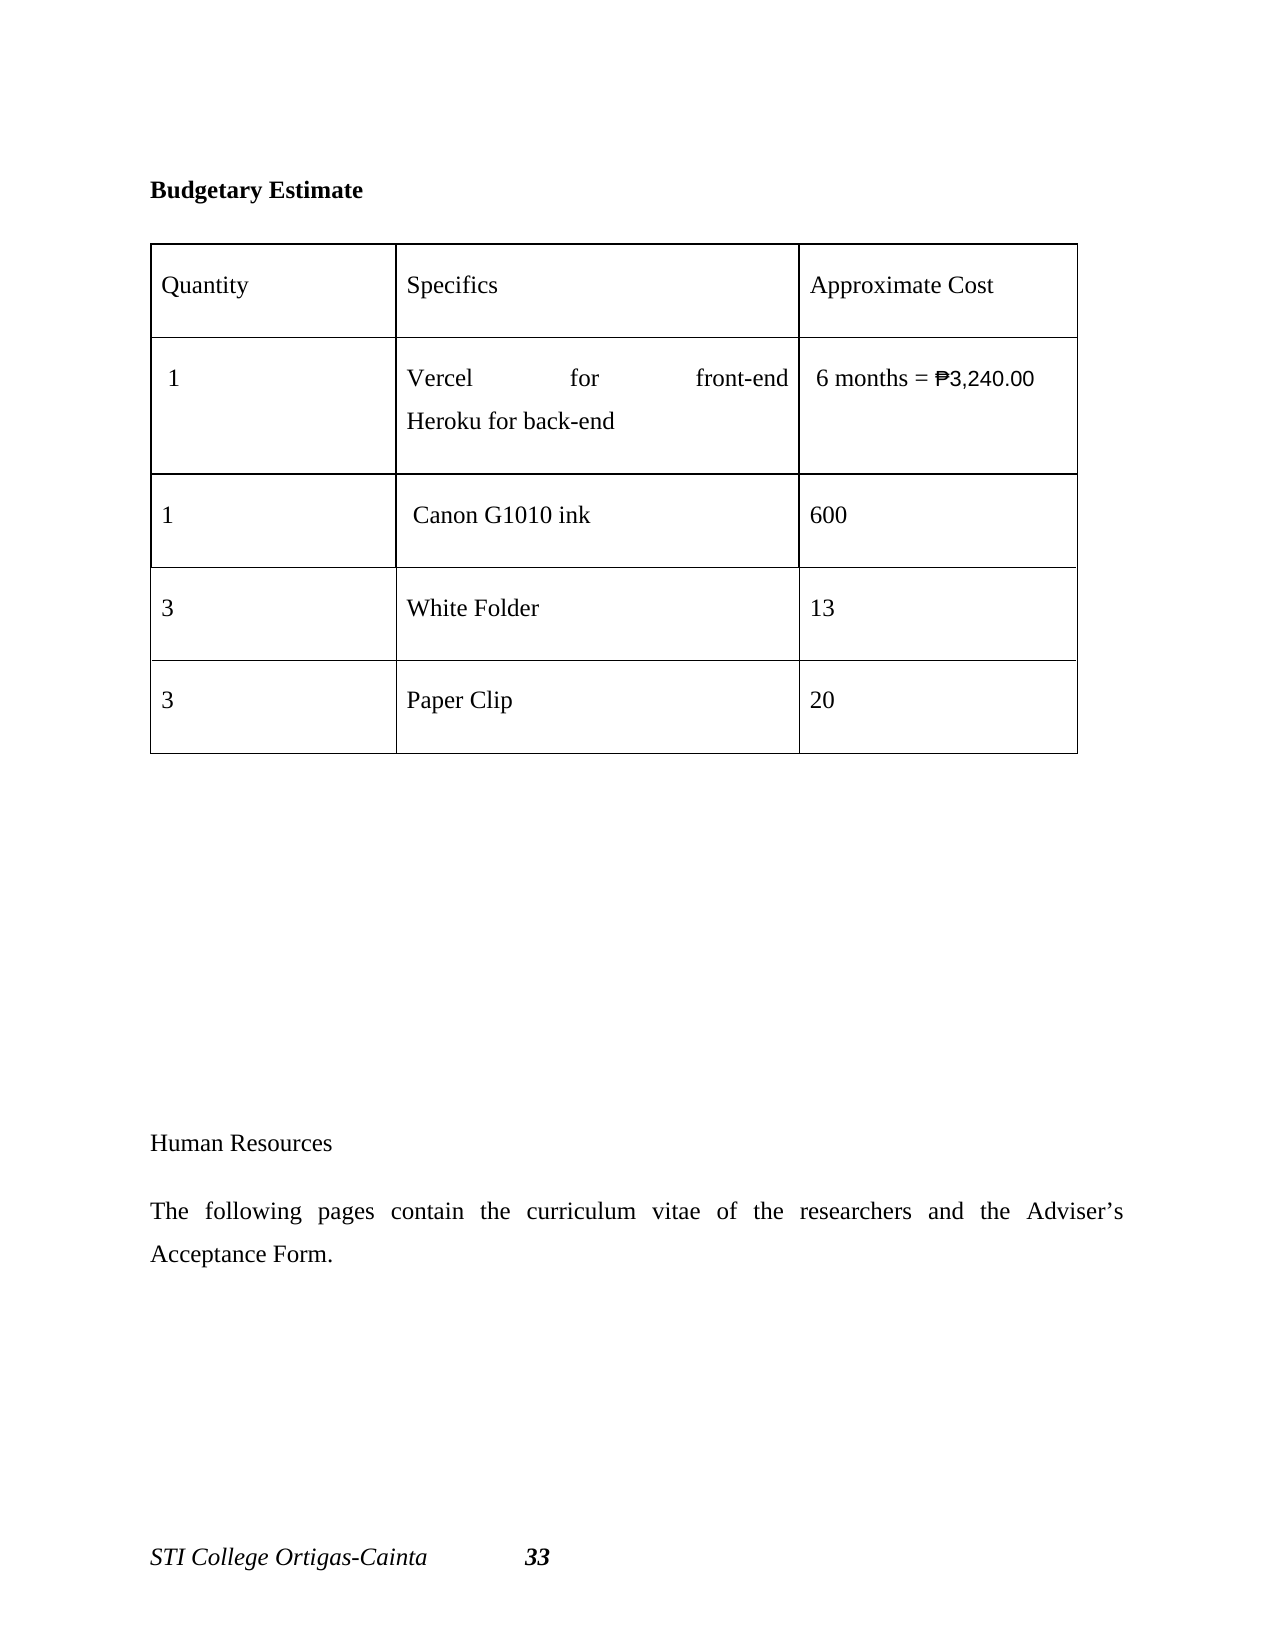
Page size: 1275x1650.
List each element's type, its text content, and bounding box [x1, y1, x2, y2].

table_cell 6 months = ₱3,240.00 [800, 338, 1077, 473]
table_cell 3 [151, 661, 396, 752]
subtitle Human Resources [150, 1128, 1125, 1157]
text Budgetary Estimate [150, 175, 1125, 204]
table_cell 20 [800, 660, 1077, 752]
table_header Approximate Cost [800, 245, 1077, 337]
table_cell 13 [800, 567, 1077, 659]
table_cell 3 [151, 568, 396, 659]
table_cell Paper Clip [397, 661, 799, 752]
table_cell Canon G1010 ink [397, 475, 798, 567]
table_cell 600 [800, 475, 1077, 567]
table_cell White Folder [397, 568, 799, 659]
table_cell 1 [152, 475, 395, 567]
table_header Quantity [152, 245, 395, 337]
table_header Specifics [397, 245, 798, 337]
table_cell Vercel for front-end Heroku for back-end [397, 338, 798, 473]
text The following pages contain the curriculum vitae of the researchers and the Adviser’s Acceptance Form. [150, 1196, 1125, 1268]
table_cell 1 [152, 338, 395, 473]
